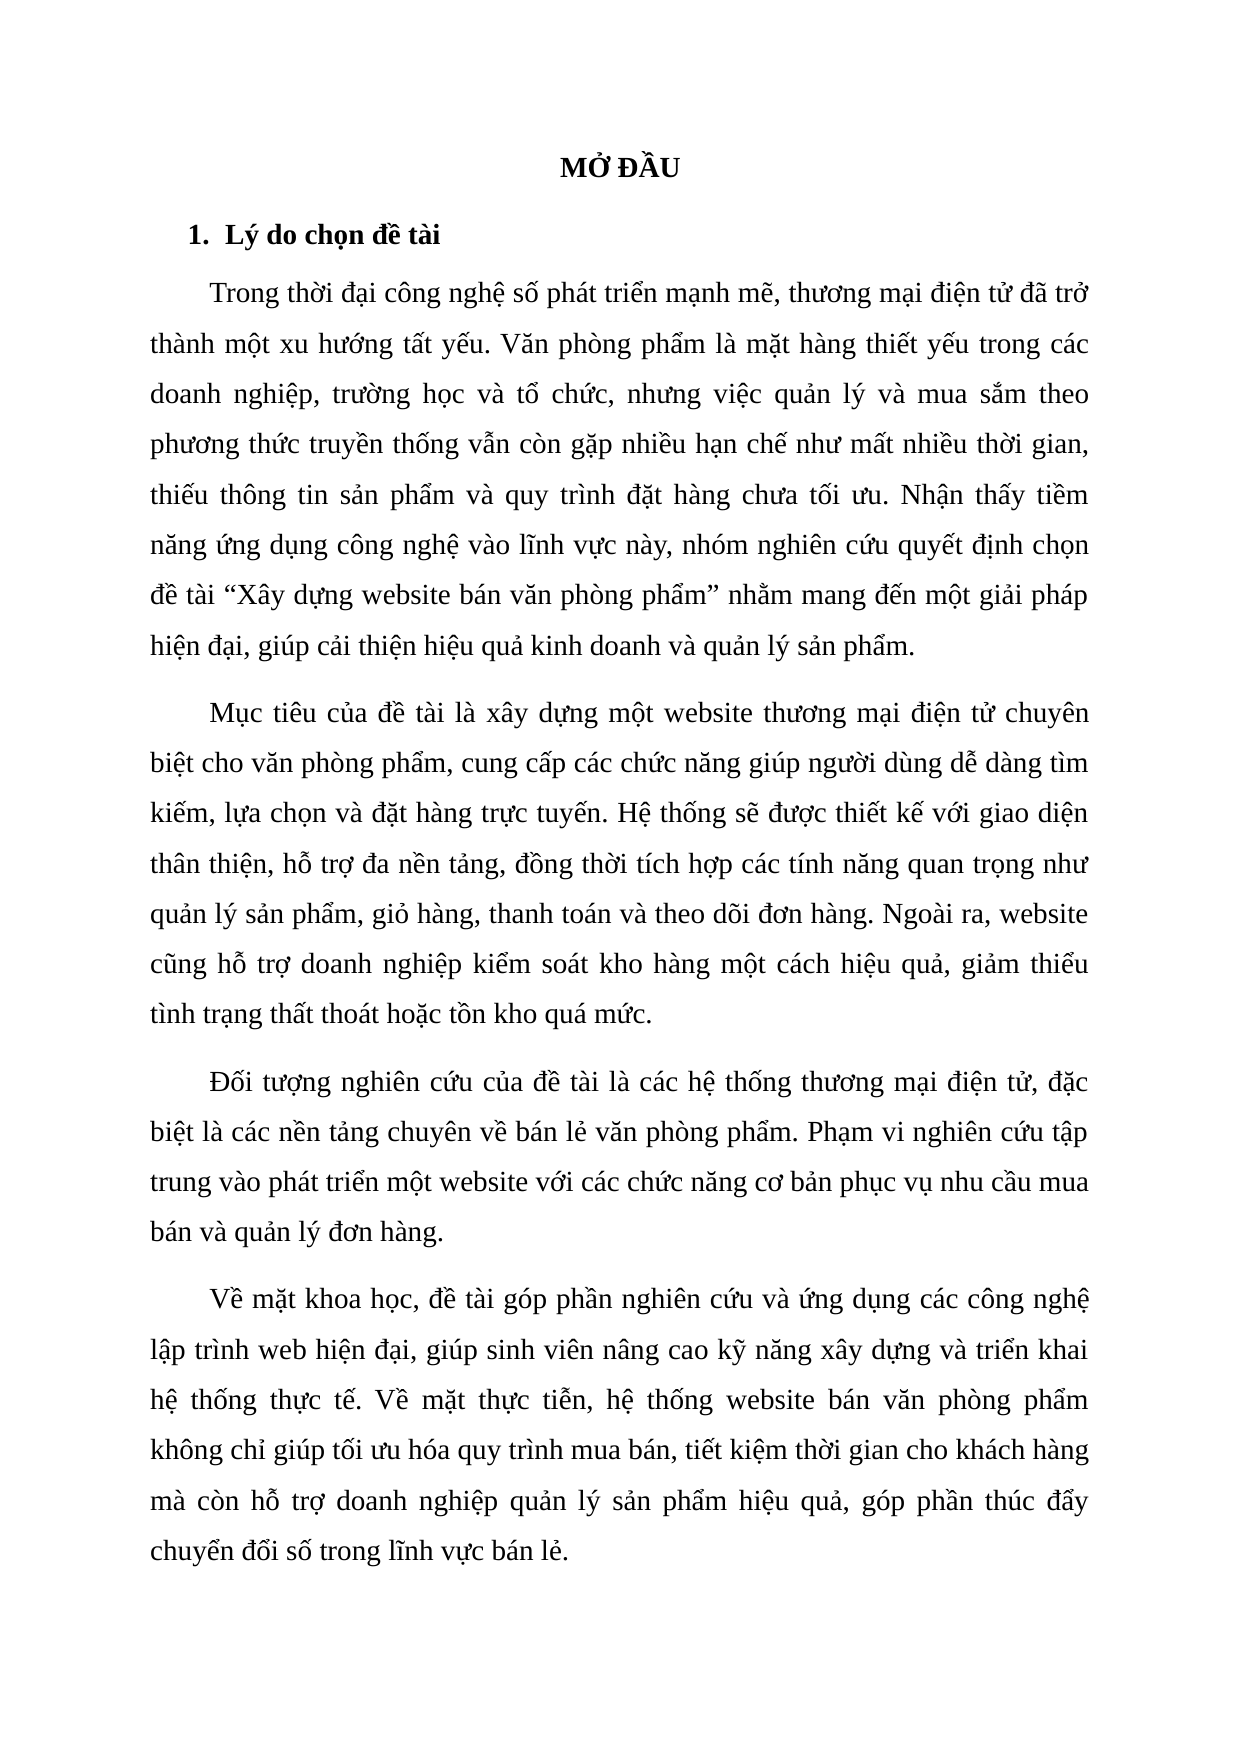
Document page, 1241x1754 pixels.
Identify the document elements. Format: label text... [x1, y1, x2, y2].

list MỞ ĐẦU [150, 150, 1090, 183]
subtitle Lý do chọn đề tài [187, 217, 1090, 251]
text Về mặt khoa học, đề tài góp phần nghiên cứu và ứng dụng các công nghệ lập trình web hiện đại, giúp sinh viên nâng cao kỹ năng xây dựng và triển khai hệ thống thực tế. Về mặt thực tiễn, hệ thống website bán văn phòng phẩm không chỉ giúp tối ưu hóa quy trình mua bán, tiết kiệm thời gian cho khách hàng mà còn hỗ trợ doanh nghiệp quản lý sản phẩm hiệu quả, góp phần thúc đẩy chuyển đổi số trong lĩnh vực bán lẻ. [150, 1282, 1090, 1567]
text Mục tiêu của đề tài là xây dựng một website thương mại điện tử chuyên biệt cho văn phòng phẩm, cung cấp các chức năng giúp người dùng dễ dàng tìm kiếm, lựa chọn và đặt hàng trực tuyến. Hệ thống sẽ được thiết kế với giao diện thân thiện, hỗ trợ đa nền tảng, đồng thời tích hợp các tính năng quan trọng như quản lý sản phẩm, giỏ hàng, thanh toán và theo dõi đơn hàng. Ngoài ra, website cũng hỗ trợ doanh nghiệp kiểm soát kho hàng một cách hiệu quả, giảm thiểu tình trạng thất thoát hoặc tồn kho quá mức. [150, 695, 1090, 1030]
text Đối tượng nghiên cứu của đề tài là các hệ thống thương mại điện tử, đặc biệt là các nền tảng chuyên về bán lẻ văn phòng phẩm. Phạm vi nghiên cứu tập trung vào phát triển một website với các chức năng cơ bản phục vụ nhu cầu mua bán và quản lý đơn hàng. [150, 1064, 1090, 1248]
text Trong thời đại công nghệ số phát triển mạnh mẽ, thương mại điện tử đã trở thành một xu hướng tất yếu. Văn phòng phẩm là mặt hàng thiết yếu trong các doanh nghiệp, trường học và tổ chức, nhưng việc quản lý và mua sắm theo phương thức truyền thống vẫn còn gặp nhiều hạn chế như mất nhiều thời gian, thiếu thông tin sản phẩm và quy trình đặt hàng chưa tối ưu. Nhận thấy tiềm năng ứng dụng công nghệ vào lĩnh vực này, nhóm nghiên cứu quyết định chọn đề tài “Xây dựng website bán văn phòng phẩm” nhằm mang đến một giải pháp hiện đại, giúp cải thiện hiệu quả kinh doanh và quản lý sản phẩm. [150, 276, 1090, 661]
